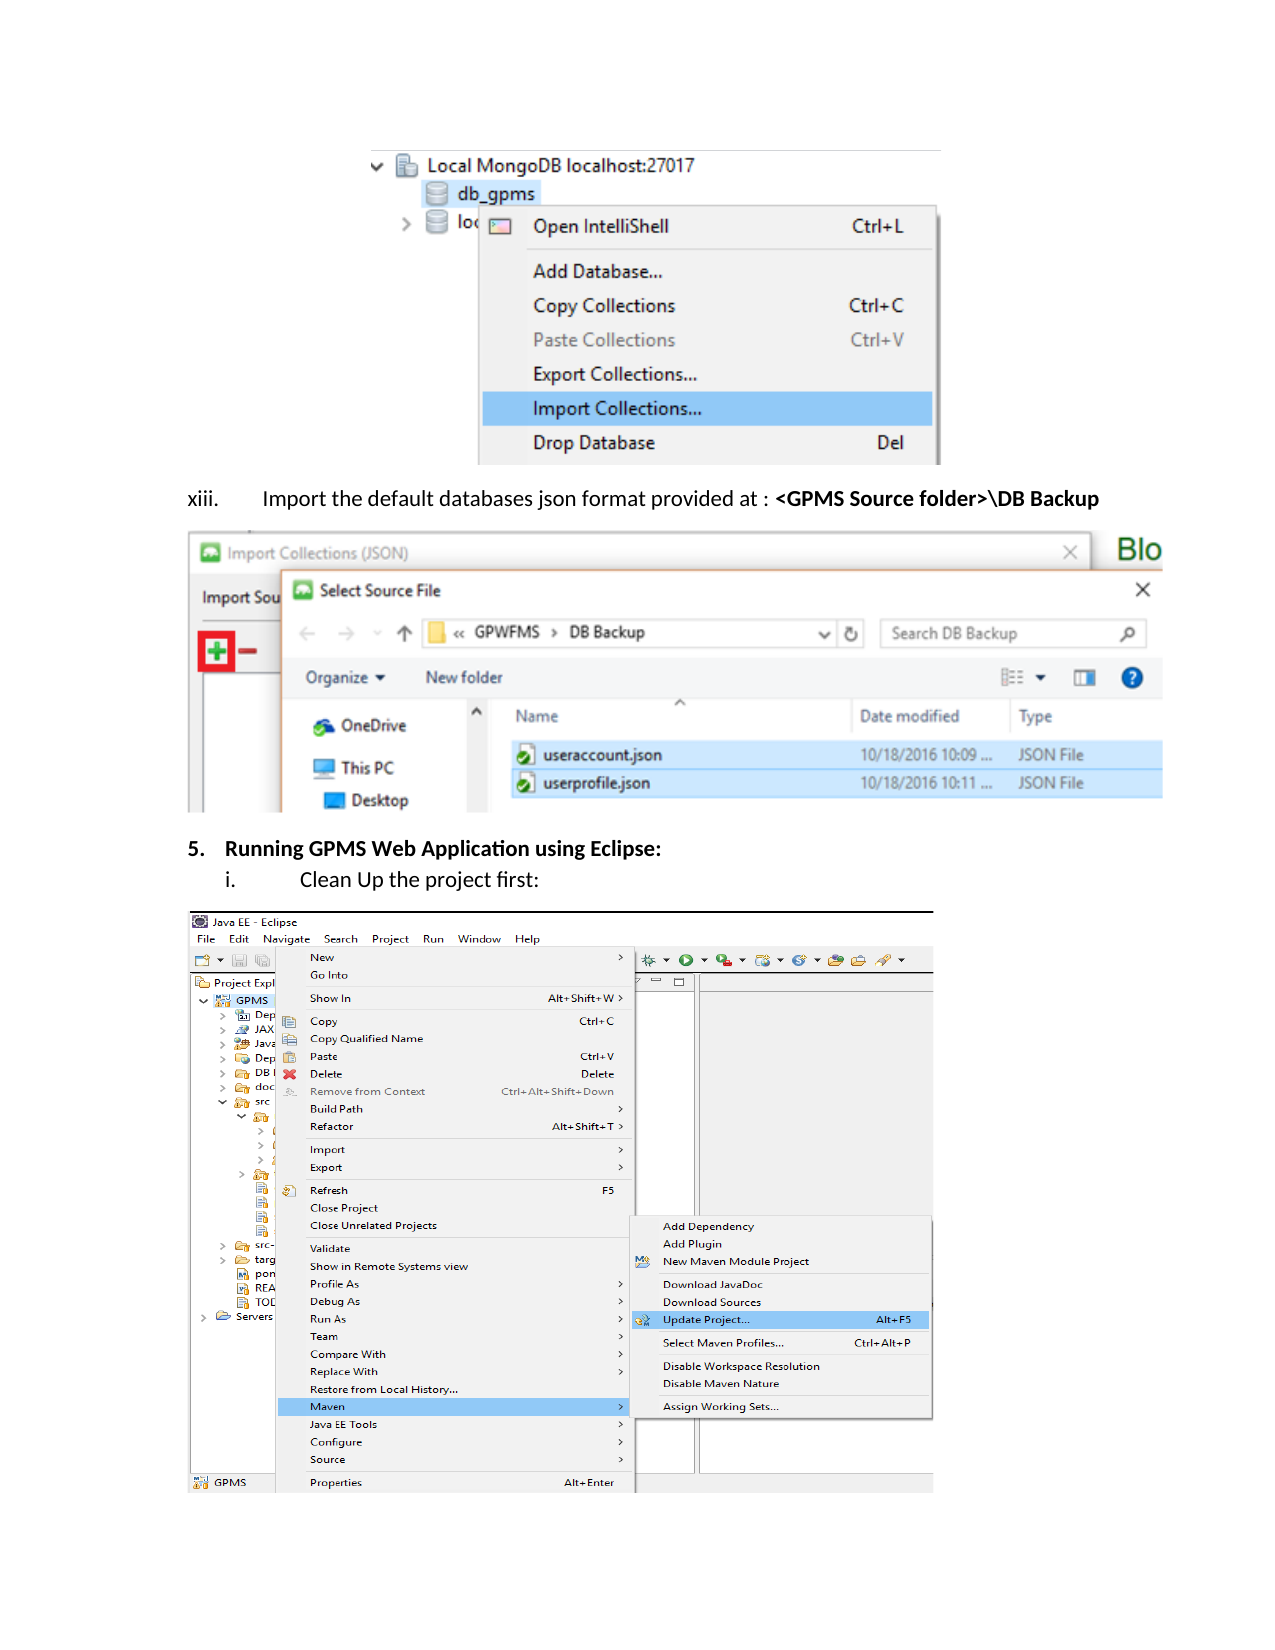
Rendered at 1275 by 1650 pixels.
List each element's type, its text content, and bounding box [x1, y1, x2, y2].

list Running GPMS Web Application using Eclipse: [187, 834, 1125, 863]
picture [187, 530, 1163, 816]
picture [371, 150, 942, 465]
picture [187, 911, 934, 1493]
list Import the default databases json format provided at : <GPMS Source folder>\DB Backup [187, 484, 1125, 512]
list Clean Up the project first: [225, 865, 1125, 893]
